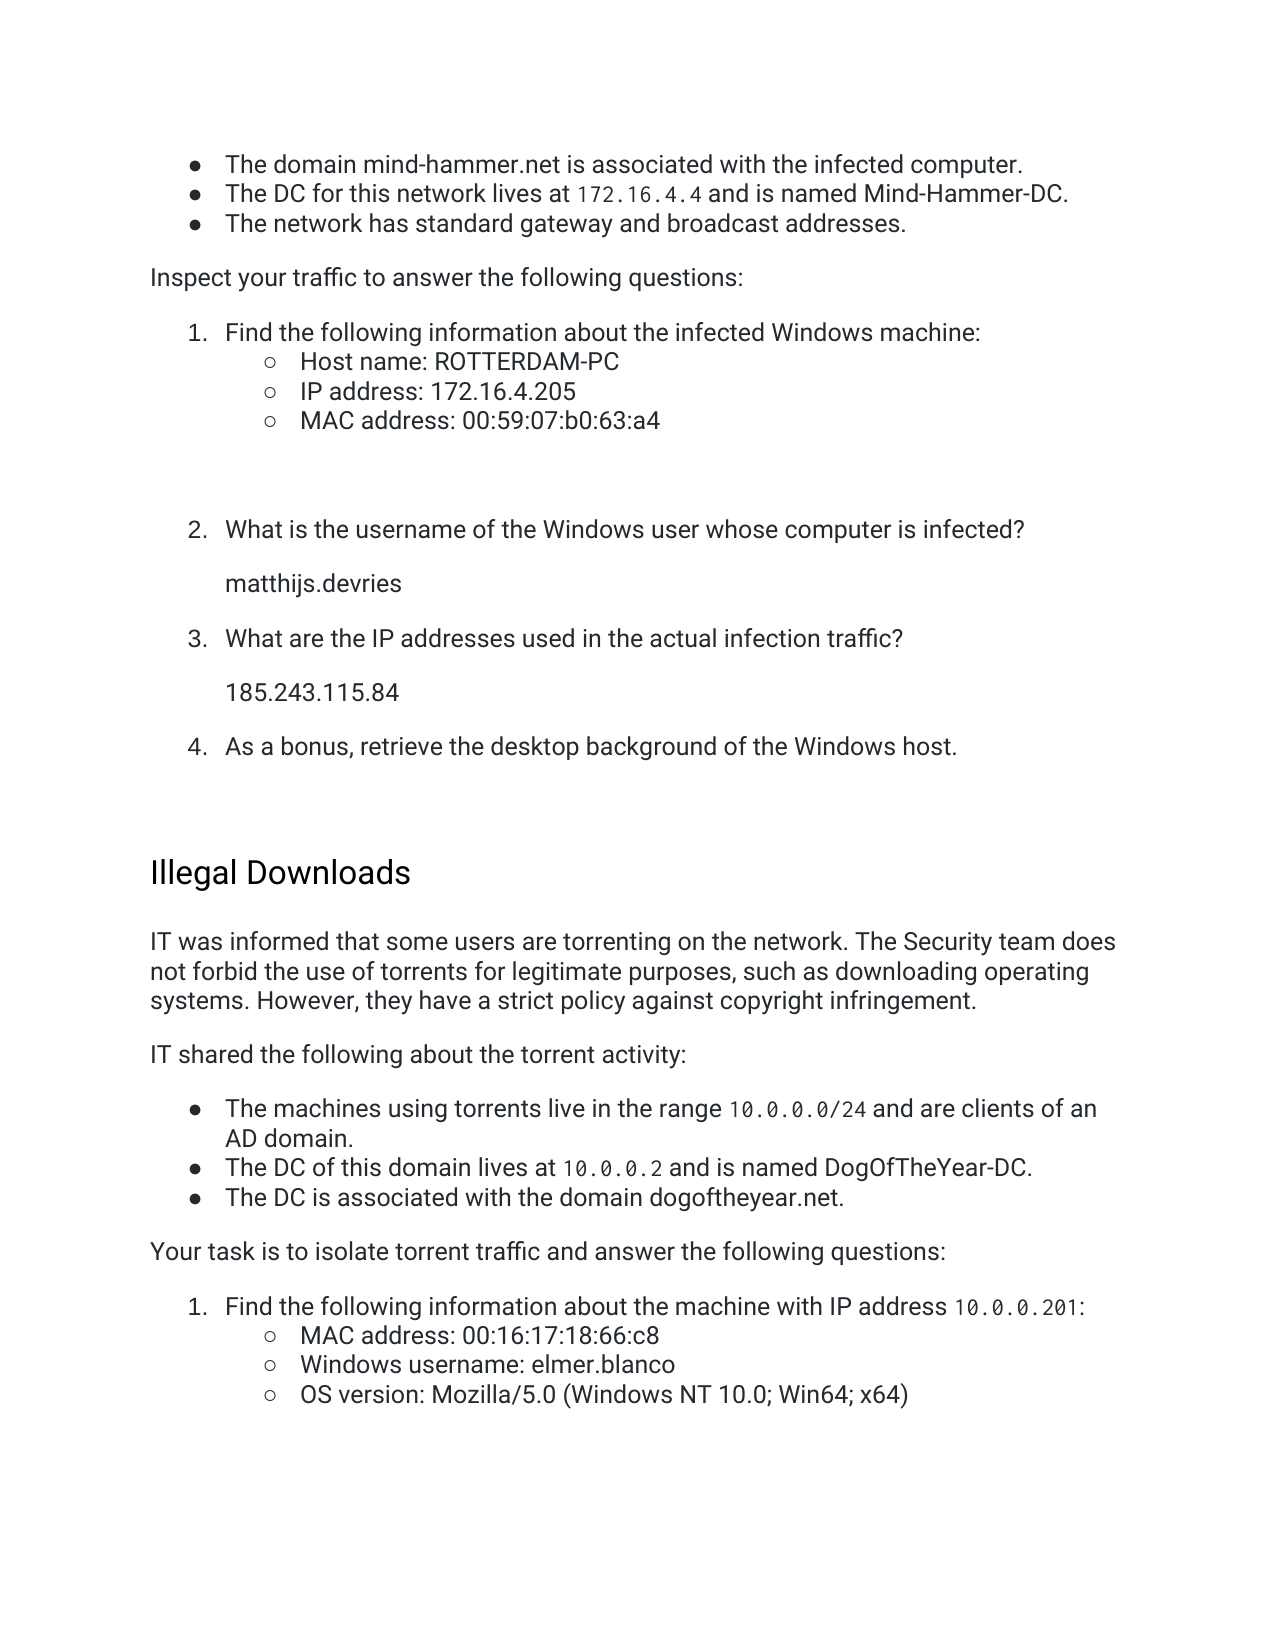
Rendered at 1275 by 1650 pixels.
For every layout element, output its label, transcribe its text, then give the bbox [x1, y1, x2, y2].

list Find the following information about the infected Windows machine: [187, 318, 1125, 347]
list The DC for this network lives at 172.16.4.4 and is named Mind-Hammer-DC. [187, 179, 1125, 209]
list MAC address: 00:16:17:18:66:c8 [262, 1321, 1125, 1350]
list The machines using torrents live in the range 10.0.0.0/24 and are clients of an AD domain. [187, 1094, 1125, 1153]
list What is the username of the Windows user whose computer is infected? [187, 515, 1125, 544]
list OS version: Mozilla/5.0 (Windows NT 10.0; Win64; x64) [262, 1380, 1125, 1409]
text 185.243.115.84 [150, 678, 1125, 707]
list Host name: ROTTERDAM-PC [262, 347, 1125, 377]
text matthijs.devries [150, 569, 1125, 599]
list As a bonus, retrieve the desktop background of the Windows host. [187, 732, 1125, 762]
list MAC address: 00:59:07:b0:63:a4 [262, 406, 1125, 436]
text IT shared the following about the torrent activity: [150, 1040, 1125, 1069]
text IT was informed that some users are torrenting on the network. The Security team does not forbid the use of torrents for legitimate purposes, such as downloading operating systems. However, they have a strict policy against copyright infringement. [150, 927, 1125, 1015]
subtitle Illegal Downloads [150, 854, 1125, 893]
text Your task is to isolate torrent traffic and answer the following questions: [150, 1237, 1125, 1266]
list What are the IP addresses used in the actual infection traffic? [187, 624, 1125, 653]
text Inspect your traffic to answer the following questions: [150, 263, 1125, 293]
list The network has standard gateway and broadcast addresses. [187, 209, 1125, 238]
list The DC is associated with the domain dogoftheyear.net. [187, 1183, 1125, 1212]
list The domain mind-hammer.net is associated with the infected computer. [187, 150, 1125, 179]
list Find the following information about the machine with IP address 10.0.0.201: [187, 1291, 1125, 1321]
list Windows username: elmer.blanco [262, 1350, 1125, 1380]
list The DC of this domain lives at 10.0.0.2 and is named DogOfTheYear-DC. [187, 1153, 1125, 1183]
list IP address: 172.16.4.205 [262, 377, 1125, 406]
